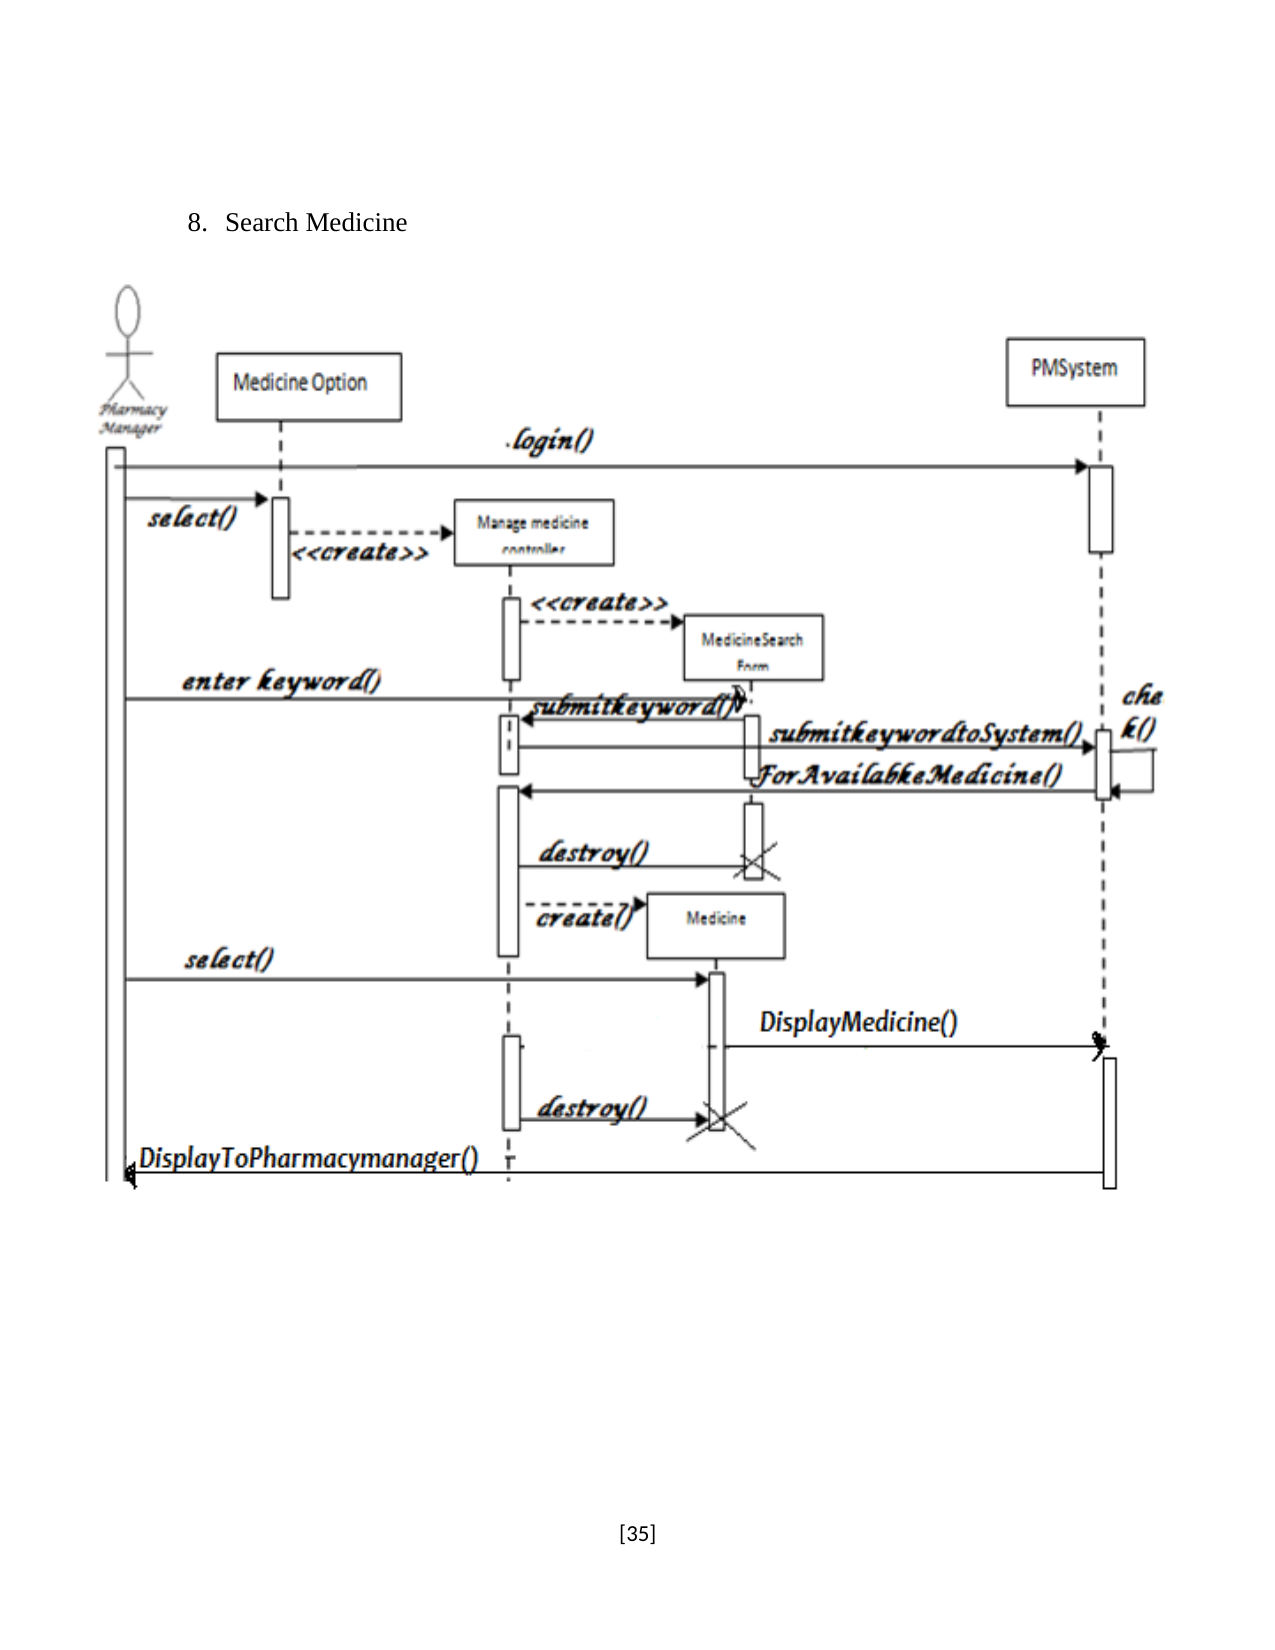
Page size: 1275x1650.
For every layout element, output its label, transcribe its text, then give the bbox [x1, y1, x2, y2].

list Search Medicine [187, 207, 1125, 238]
picture [81, 277, 1165, 1199]
